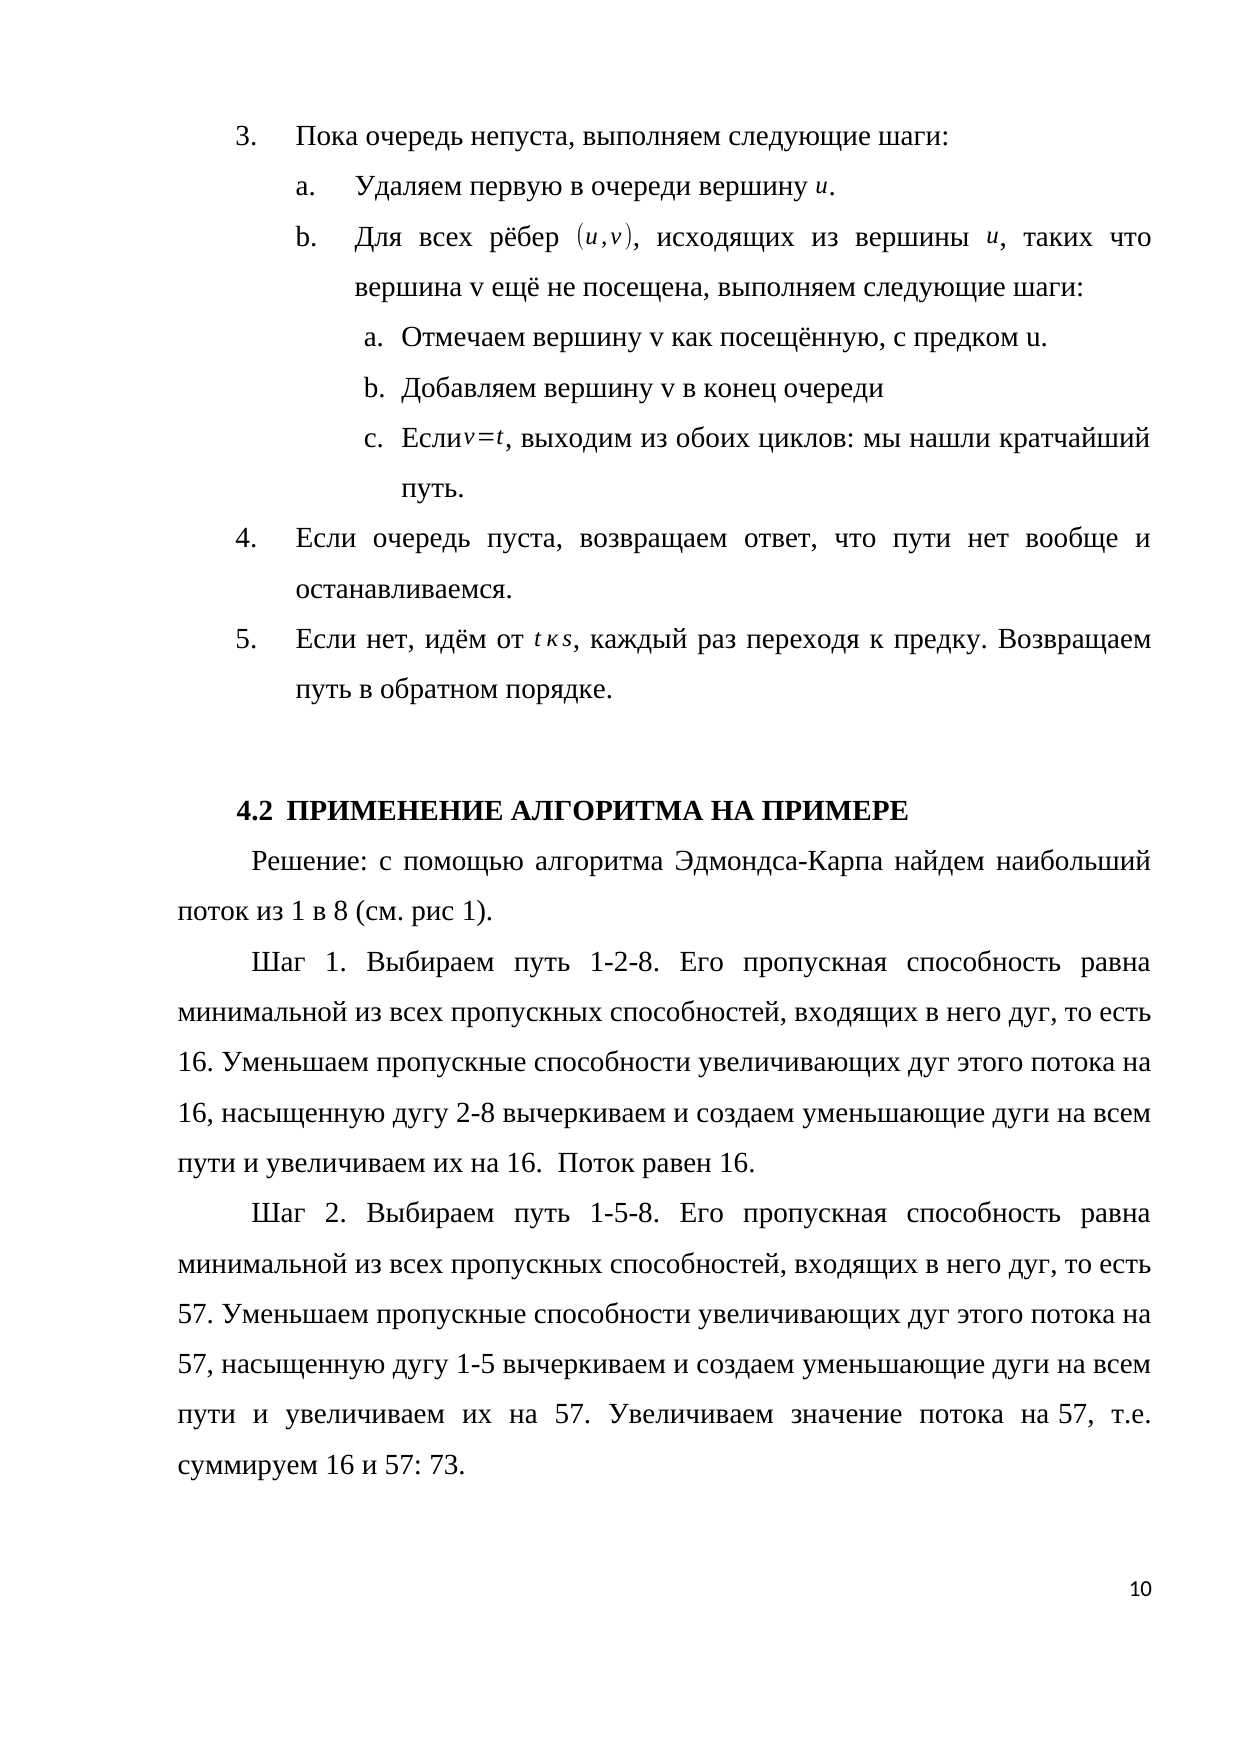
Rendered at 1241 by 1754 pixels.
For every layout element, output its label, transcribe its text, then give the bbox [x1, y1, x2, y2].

list Удаляем первую в очереди вершину . [295, 168, 1152, 202]
subtitle Применение алгоритма на примере [236, 793, 1152, 827]
list Отмечаем вершину v как посещённую, с предком u. [363, 319, 1152, 353]
list Если, выходим из обоих циклов: мы нашли кратчайший путь. [363, 420, 1152, 504]
list Добавляем вершину v в конец очереди [363, 370, 1152, 403]
list Если очередь пуста, возвращаем ответ, что пути нет вообще и останавливаемся. [235, 521, 1152, 604]
list Если нет, идём от , каждый раз переходя к предку. Возвращаем путь в обратном порядке. [235, 621, 1152, 705]
text Шаг 2. Выбираем путь 1-5-8. Его пропускная способность равна минимальной из всех пропускных способностей, входящих в него дуг, то есть 57. Уменьшаем пропускные способности увеличивающих дуг этого потока на 57, насыщенную дугу 1-5 вычеркиваем и создаем уменьшающие дуги на всем пути и увеличиваем их на 57. Увеличиваем значение потока на 57, т.е. суммируем 16 и 57: 73. [177, 1195, 1152, 1481]
text Решение: с помощью алгоритма Эдмондса-Карпа найдем наибольший поток из 1 в 8 (см. рис 1). [177, 843, 1152, 927]
text Шаг 1. Выбираем путь 1-2-8. Его пропускная способность равна минимальной из всех пропускных способностей, входящих в него дуг, то есть 16. Уменьшаем пропускные способности увеличивающих дуг этого потока на 16, насыщенную дугу 2-8 вычеркиваем и создаем уменьшающие дуги на всем пути и увеличиваем их на 16. Поток равен 16. [177, 944, 1152, 1179]
list Пока очередь непуста, выполняем следующие шаги: [235, 118, 1152, 152]
list Для всех рёбер , исходящих из вершины , таких что вершина v ещё не посещена, выполняем следующие шаги: [295, 219, 1152, 303]
